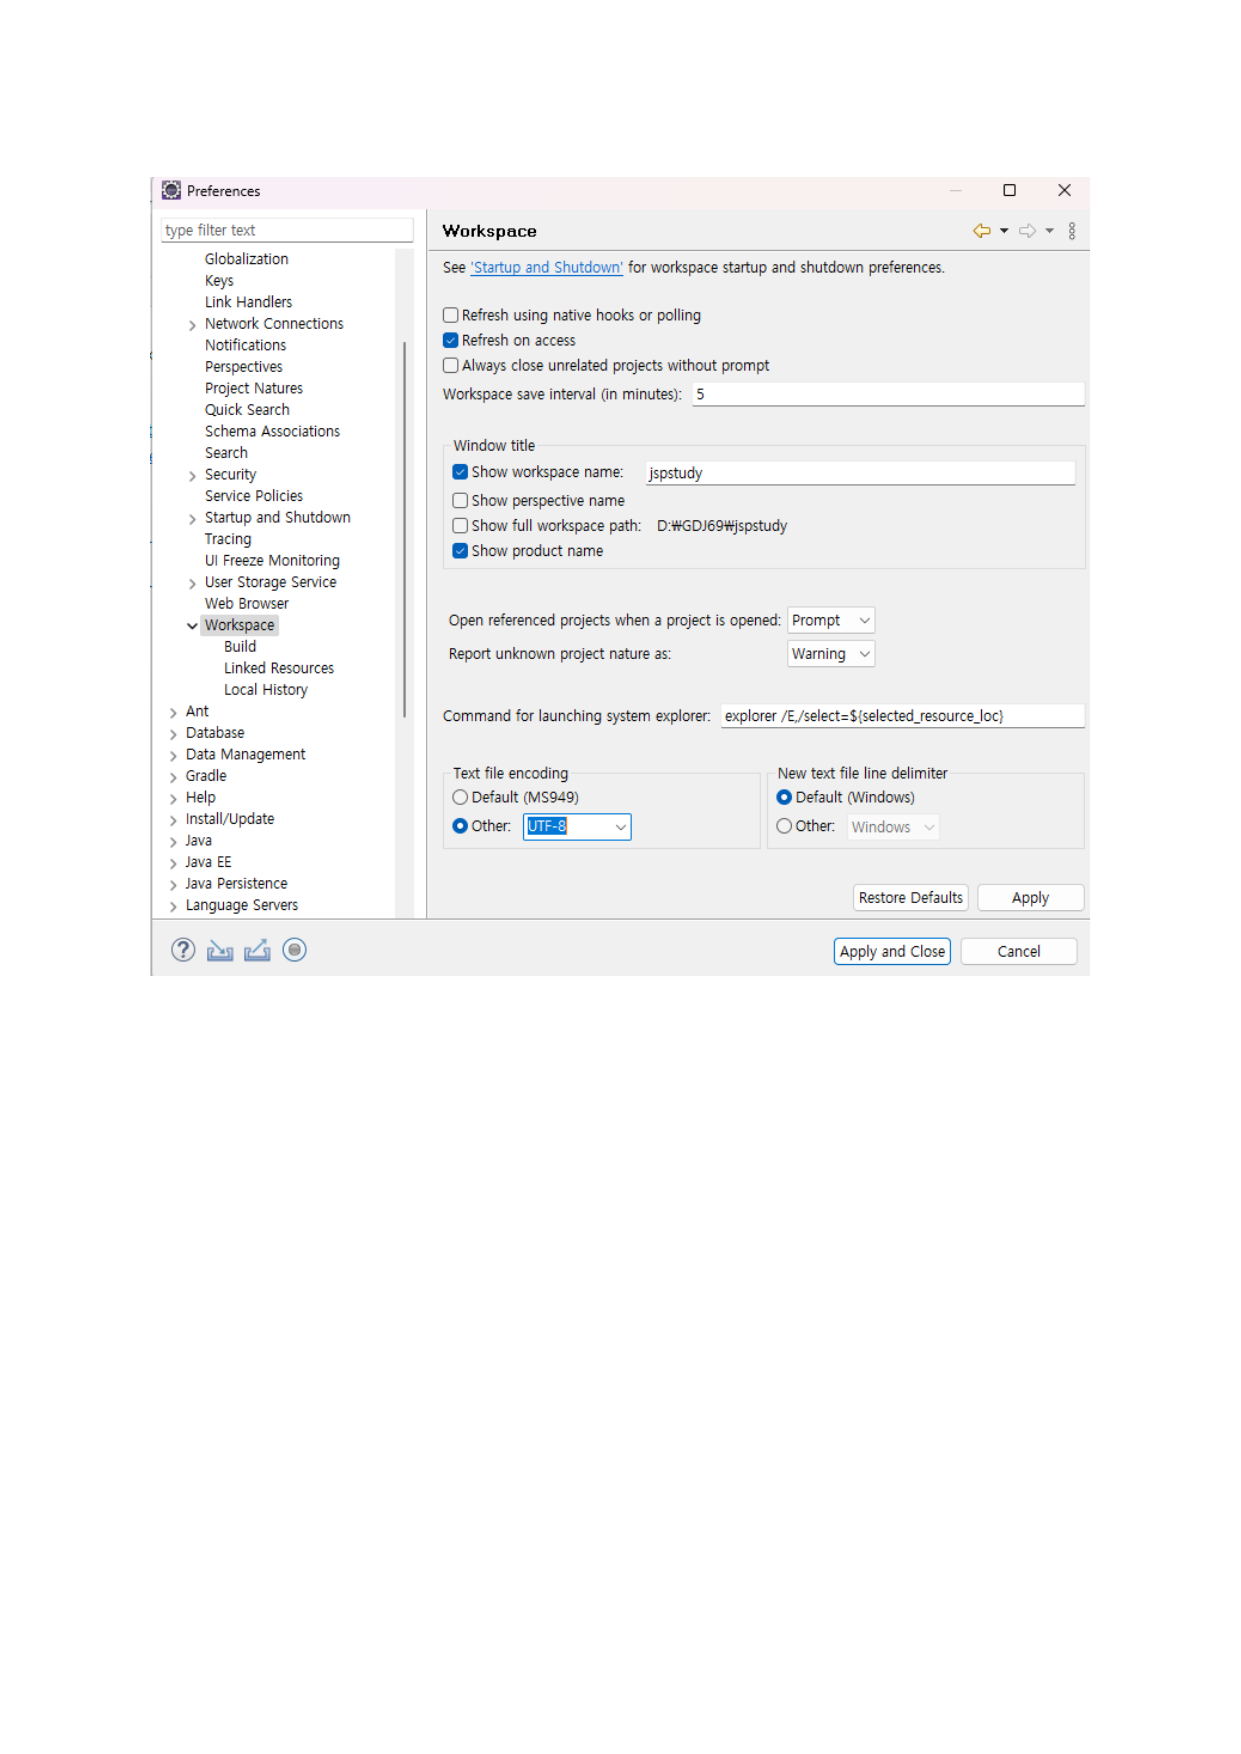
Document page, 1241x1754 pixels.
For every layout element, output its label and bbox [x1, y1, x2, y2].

picture [150, 177, 1091, 976]
